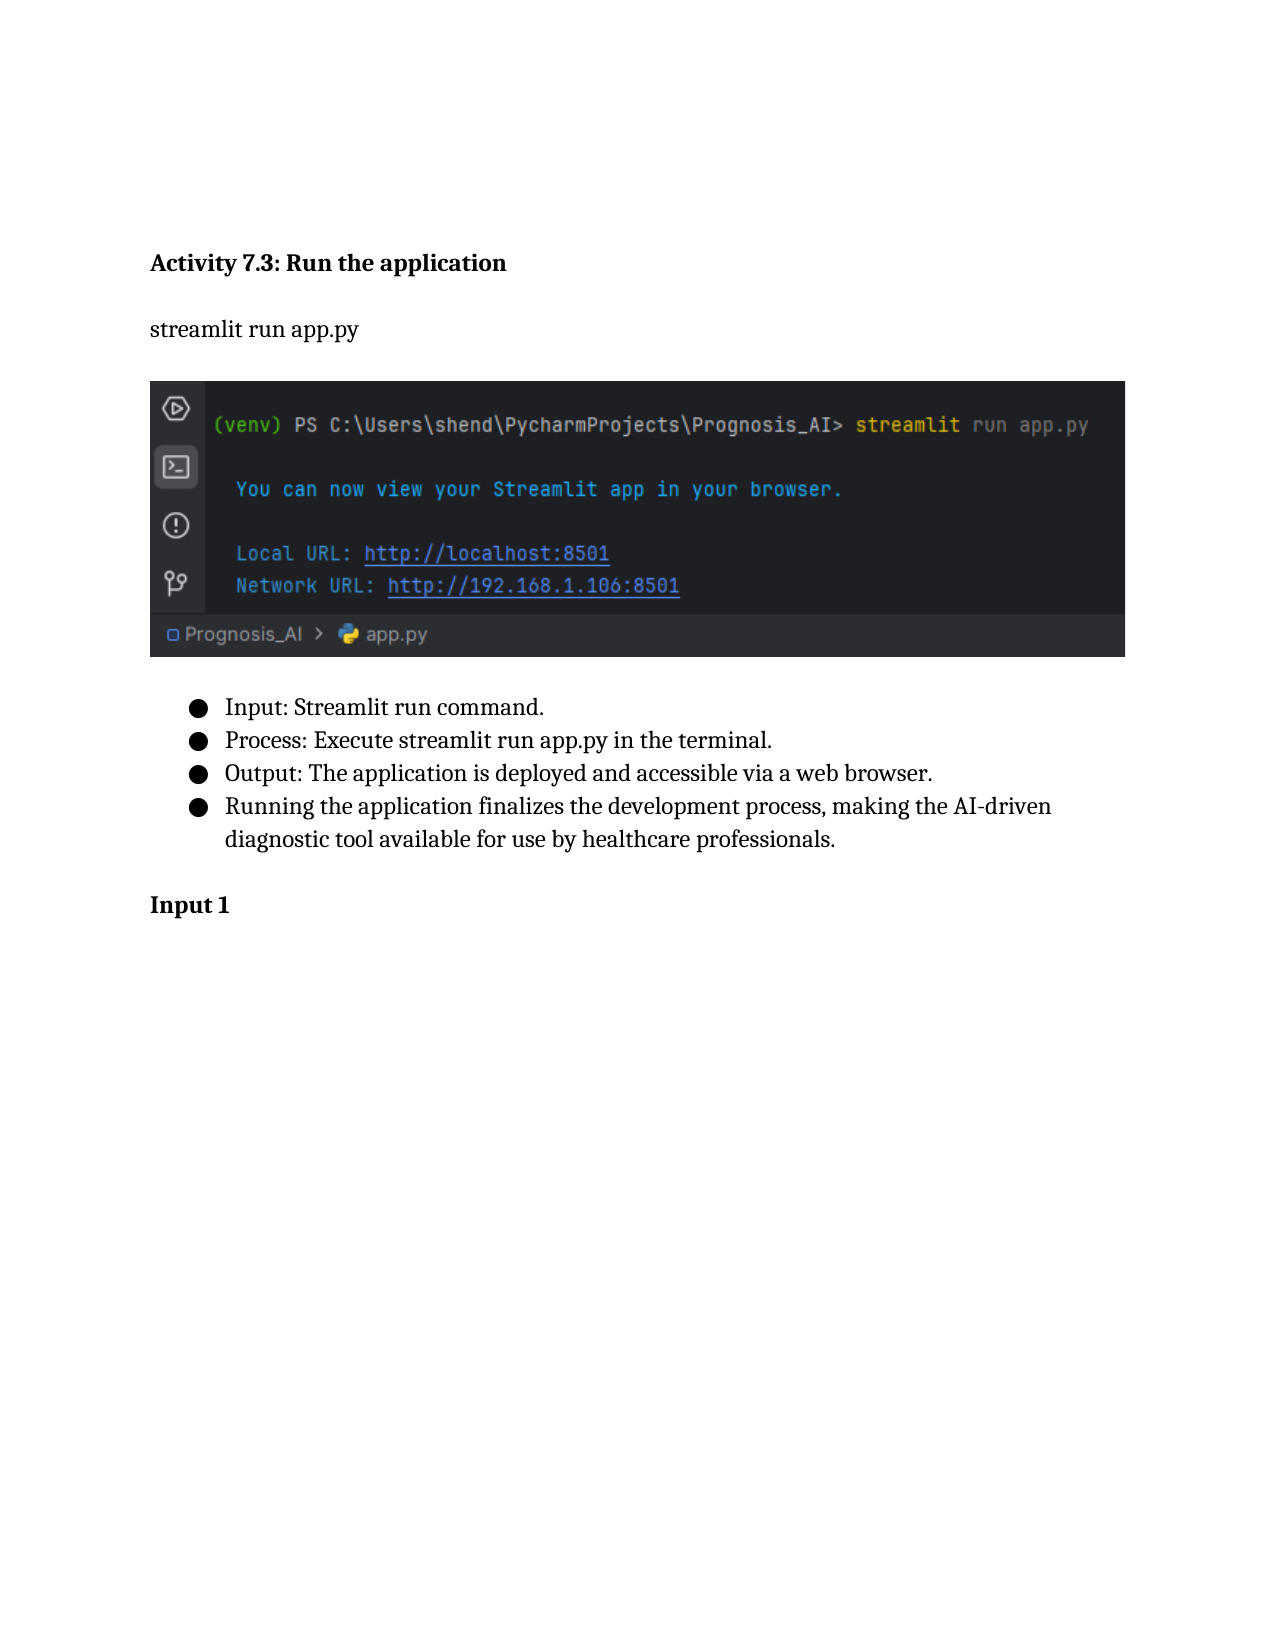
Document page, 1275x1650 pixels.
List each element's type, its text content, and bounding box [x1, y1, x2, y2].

text Input 1 [150, 891, 1125, 920]
list Process: Execute streamlit run app.py in the terminal. [187, 726, 1125, 755]
list Running the application finalizes the development process, making the AI-driven diagnostic tool available for use by healthcare professionals. [187, 792, 1125, 854]
picture [150, 381, 1125, 657]
text Activity 7.3: Run the application [150, 249, 1125, 278]
text streamlit run app.py [150, 315, 1125, 344]
list Output: The application is deployed and accessible via a web browser. [187, 759, 1125, 788]
list Input: Streamlit run command. [187, 693, 1125, 722]
